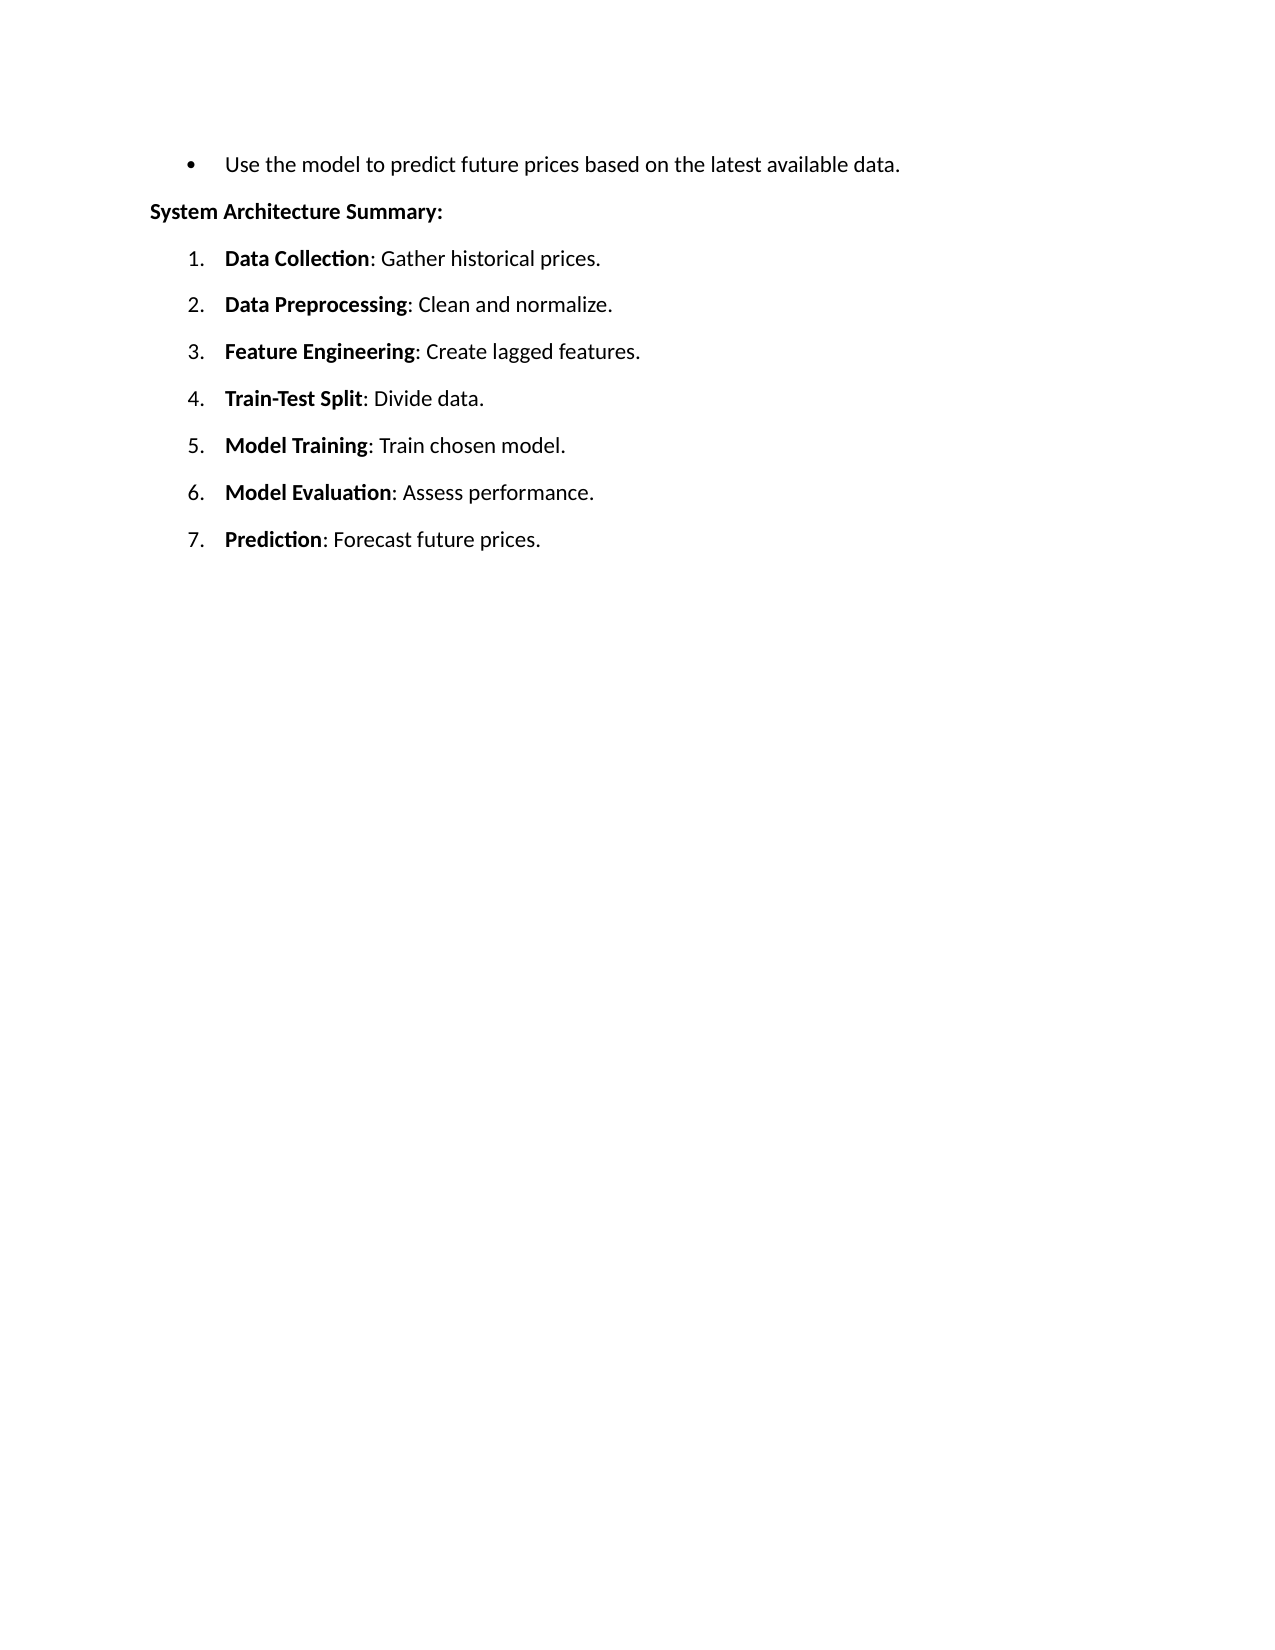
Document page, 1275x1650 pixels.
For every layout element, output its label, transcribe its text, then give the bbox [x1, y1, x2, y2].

list Feature Engineering: Create lagged features. [187, 337, 1125, 366]
list Prediction: Forecast future prices. [187, 525, 1125, 553]
list Use the model to predict future prices based on the latest available data. [187, 150, 1125, 178]
text System Architecture Summary: [150, 197, 1125, 225]
list Model Training: Train chosen model. [187, 431, 1125, 459]
list Data Preprocessing: Clean and normalize. [187, 291, 1125, 319]
list Train-Test Split: Divide data. [187, 384, 1125, 412]
list Data Collection: Gather historical prices. [187, 244, 1125, 272]
list Model Evaluation: Assess performance. [187, 478, 1125, 506]
